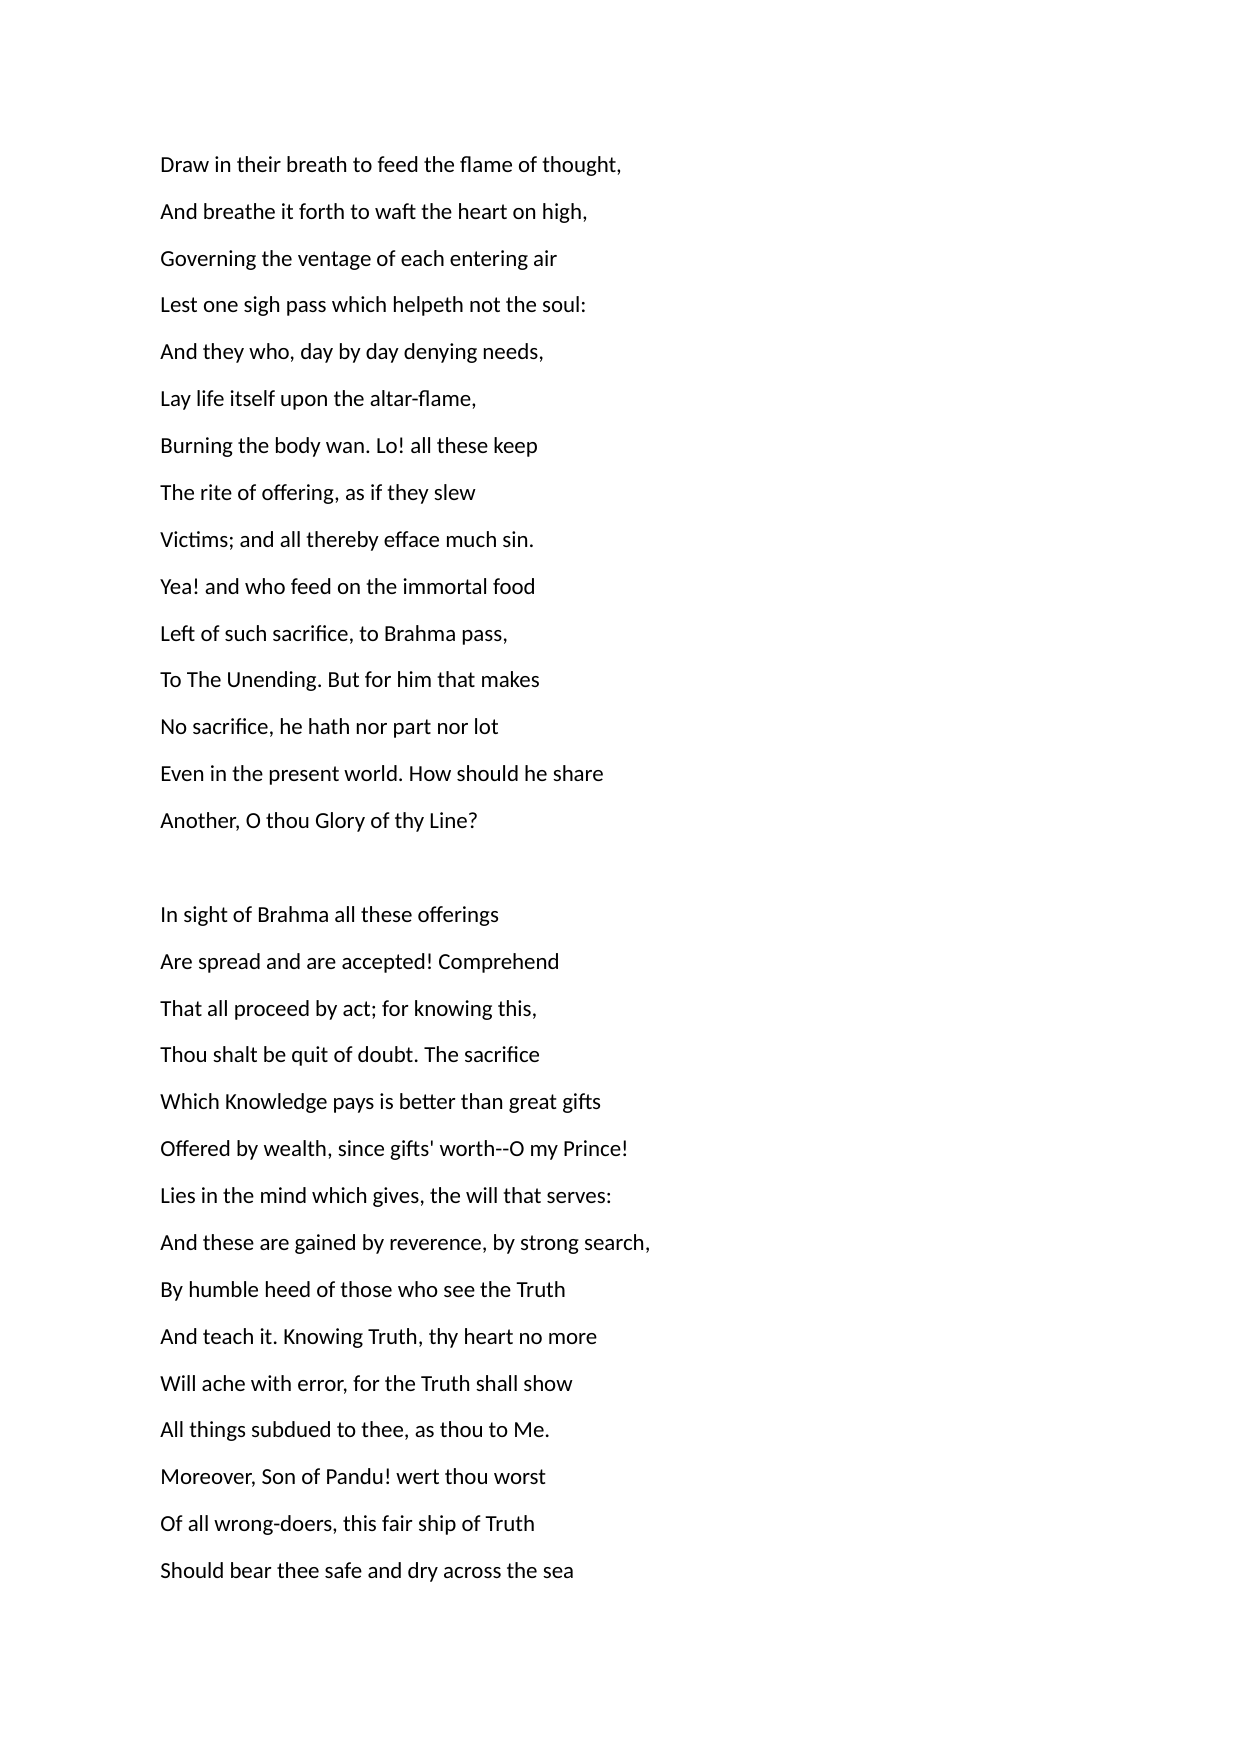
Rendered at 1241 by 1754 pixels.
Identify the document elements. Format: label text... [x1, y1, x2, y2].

text And breathe it forth to waft the heart on high, [150, 197, 1090, 225]
text Governing the ventage of each entering air [150, 244, 1090, 272]
text And they who, day by day denying needs, [150, 337, 1090, 366]
text Left of such sacrifice, to Brahma pass, [150, 619, 1090, 647]
text And these are gained by reverence, by strong search, [150, 1228, 1090, 1256]
text That all proceed by act; for knowing this, [150, 994, 1090, 1022]
text Are spread and are accepted! Comprehend [150, 947, 1090, 975]
text Lay life itself upon the altar-flame, [150, 384, 1090, 412]
text Even in the present world. How should he share [150, 759, 1090, 787]
text Which Knowledge pays is better than great gifts [150, 1087, 1090, 1116]
text Will ache with error, for the Truth shall show [150, 1369, 1090, 1397]
text The rite of offering, as if they slew [150, 478, 1090, 506]
text Of all wrong-doers, this fair ship of Truth [150, 1509, 1090, 1537]
text No sacrifice, he hath nor part nor lot [150, 712, 1090, 741]
text Should bear thee safe and dry across the sea [150, 1556, 1090, 1584]
text Draw in their breath to feed the flame of thought, [150, 150, 1090, 178]
text Lest one sigh pass which helpeth not the soul: [150, 291, 1090, 319]
text Yea! and who feed on the immortal food [150, 572, 1090, 600]
text All things subdued to thee, as thou to Me. [150, 1416, 1090, 1444]
text And teach it. Knowing Truth, thy heart no more [150, 1322, 1090, 1350]
text Another, O thou Glory of thy Line? [150, 806, 1090, 834]
text Offered by wealth, since gifts' worth--O my Prince! [150, 1134, 1090, 1162]
text In sight of Brahma all these offerings [150, 900, 1090, 928]
text Victims; and all thereby efface much sin. [150, 525, 1090, 553]
text Thou shalt be quit of doubt. The sacrifice [150, 1041, 1090, 1069]
text By humble heed of those who see the Truth [150, 1275, 1090, 1303]
text To The Unending. But for him that makes [150, 666, 1090, 694]
text Moreover, Son of Pandu! wert thou worst [150, 1462, 1090, 1491]
text Lies in the mind which gives, the will that serves: [150, 1181, 1090, 1209]
text Burning the body wan. Lo! all these keep [150, 431, 1090, 459]
